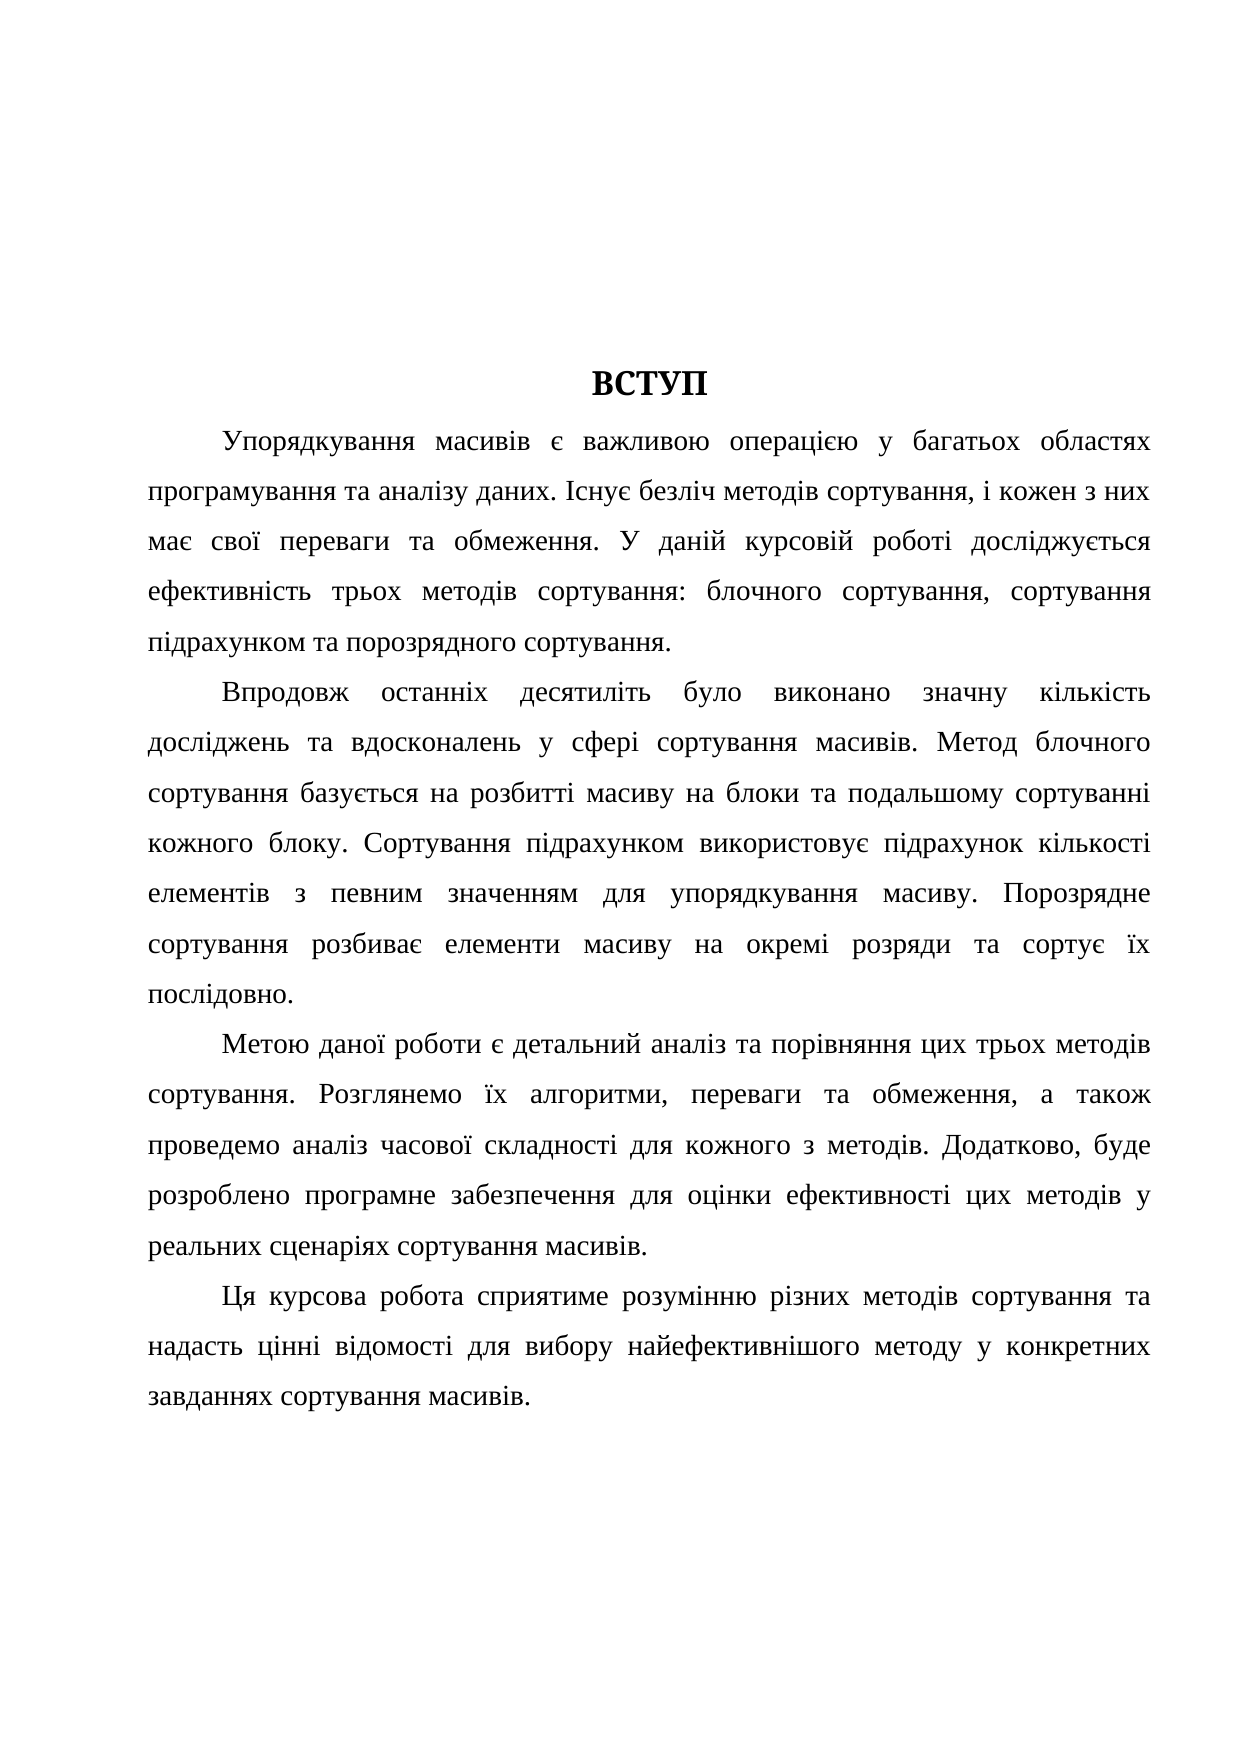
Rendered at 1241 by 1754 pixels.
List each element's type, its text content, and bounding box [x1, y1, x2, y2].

text Ця курсова робота сприятиме розумінню різних методів сортування та надасть цінні відомості для вибору найефективнішого методу у конкретних завданнях сортування масивів. [148, 1278, 1152, 1412]
text Впродовж останніх десятиліть було виконано значну кількість досліджень та вдосконалень у сфері сортування масивів. Метод блочного сортування базується на розбитті масиву на блоки та подальшому сортуванні кожного блоку. Сортування підрахунком використовує підрахунок кількості елементів з певним значенням для упорядкування масиву. Порозрядне сортування розбиває елементи масиву на окремі розряди та сортує їх послідовно. [148, 674, 1152, 1009]
text Упорядкування масивів є важливою операцією у багатьох областях програмування та аналізу даних. Існує безліч методів сортування, і кожен з них має свої переваги та обмеження. У даній курсовій роботі досліджується ефективність трьох методів сортування: блочного сортування, сортування підрахунком та порозрядного сортування. [148, 423, 1152, 657]
text Метою даної роботи є детальний аналіз та порівняння цих трьох методів сортування. Розглянемо їх алгоритми, переваги та обмеження, а також проведемо аналіз часової складності для кожного з методів. Додатково, буде розроблено програмне забезпечення для оцінки ефективності цих методів у реальних сценаріях сортування масивів. [148, 1026, 1152, 1261]
subtitle ВСТУП [148, 365, 1152, 403]
